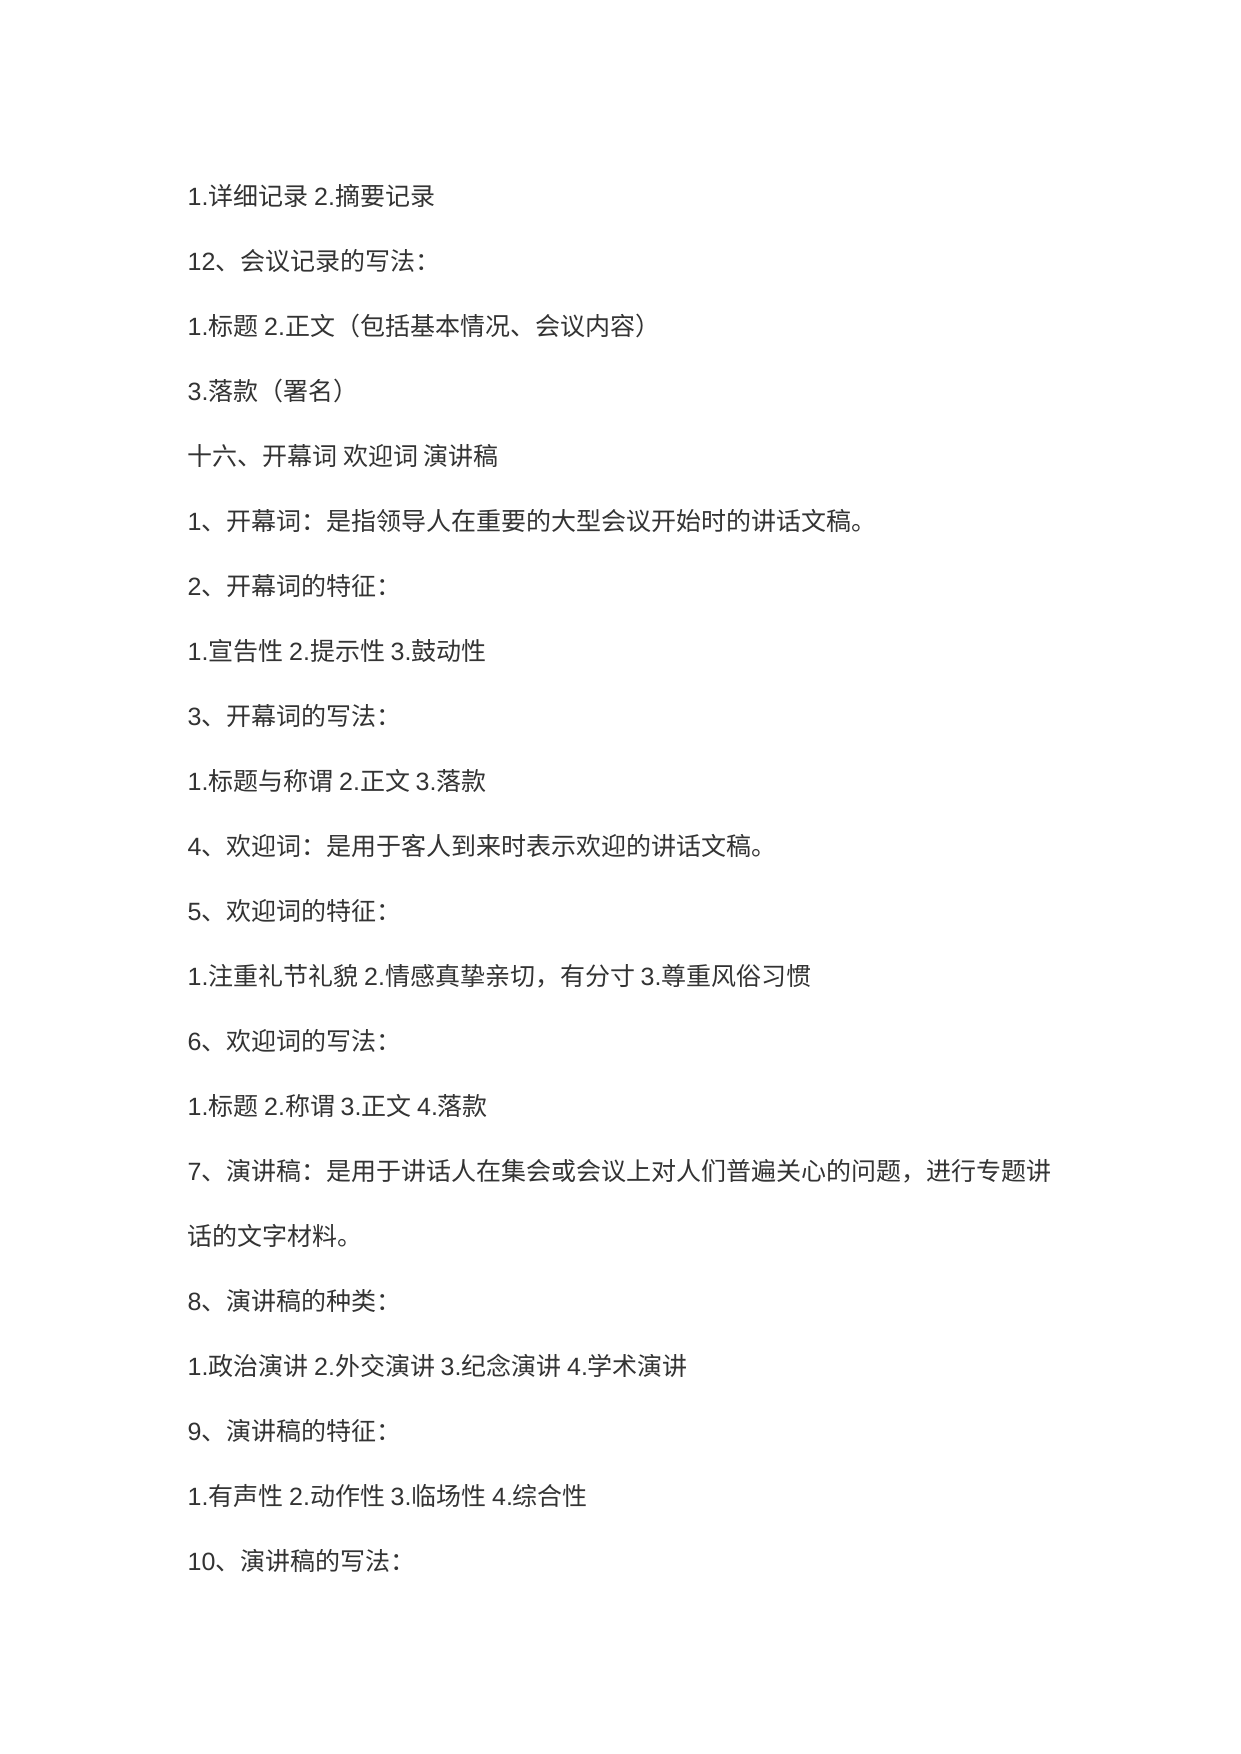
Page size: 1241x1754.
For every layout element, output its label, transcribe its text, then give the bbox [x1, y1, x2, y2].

text 1.有声性 2.动作性 3.临场性 4.综合性 [187, 1462, 1053, 1527]
text 6、欢迎词的写法： [187, 1007, 1053, 1072]
text 9、演讲稿的特征： [187, 1397, 1053, 1462]
text 7、演讲稿：是用于讲话人在集会或会议上对人们普遍关心的问题，进行专题讲话的文字材料。 [187, 1137, 1053, 1267]
text 8、演讲稿的种类： [187, 1267, 1053, 1332]
text 1.标题 2.正文（包括基本情况、会议内容） [187, 292, 1053, 357]
text 1.政治演讲 2.外交演讲 3.纪念演讲 4.学术演讲 [187, 1332, 1053, 1397]
text 1.标题 2.称谓 3.正文 4.落款 [187, 1072, 1053, 1137]
text 1.标题与称谓 2.正文 3.落款 [187, 747, 1053, 812]
text 1.详细记录 2.摘要记录 [187, 162, 1053, 227]
text 4、欢迎词：是用于客人到来时表示欢迎的讲话文稿。 [187, 812, 1053, 877]
text 1、开幕词：是指领导人在重要的大型会议开始时的讲话文稿。 [187, 487, 1053, 552]
text 1.注重礼节礼貌 2.情感真挚亲切，有分寸 3.尊重风俗习惯 [187, 942, 1053, 1007]
text 10、演讲稿的写法： [187, 1527, 1053, 1592]
text 十六、开幕词 欢迎词 演讲稿 [187, 422, 1053, 487]
text 3.落款（署名） [187, 357, 1053, 422]
text 3、开幕词的写法： [187, 682, 1053, 747]
text 2、开幕词的特征： [187, 552, 1053, 617]
text 1.宣告性 2.提示性 3.鼓动性 [187, 617, 1053, 682]
text 12、会议记录的写法： [187, 227, 1053, 292]
text 5、欢迎词的特征： [187, 877, 1053, 942]
